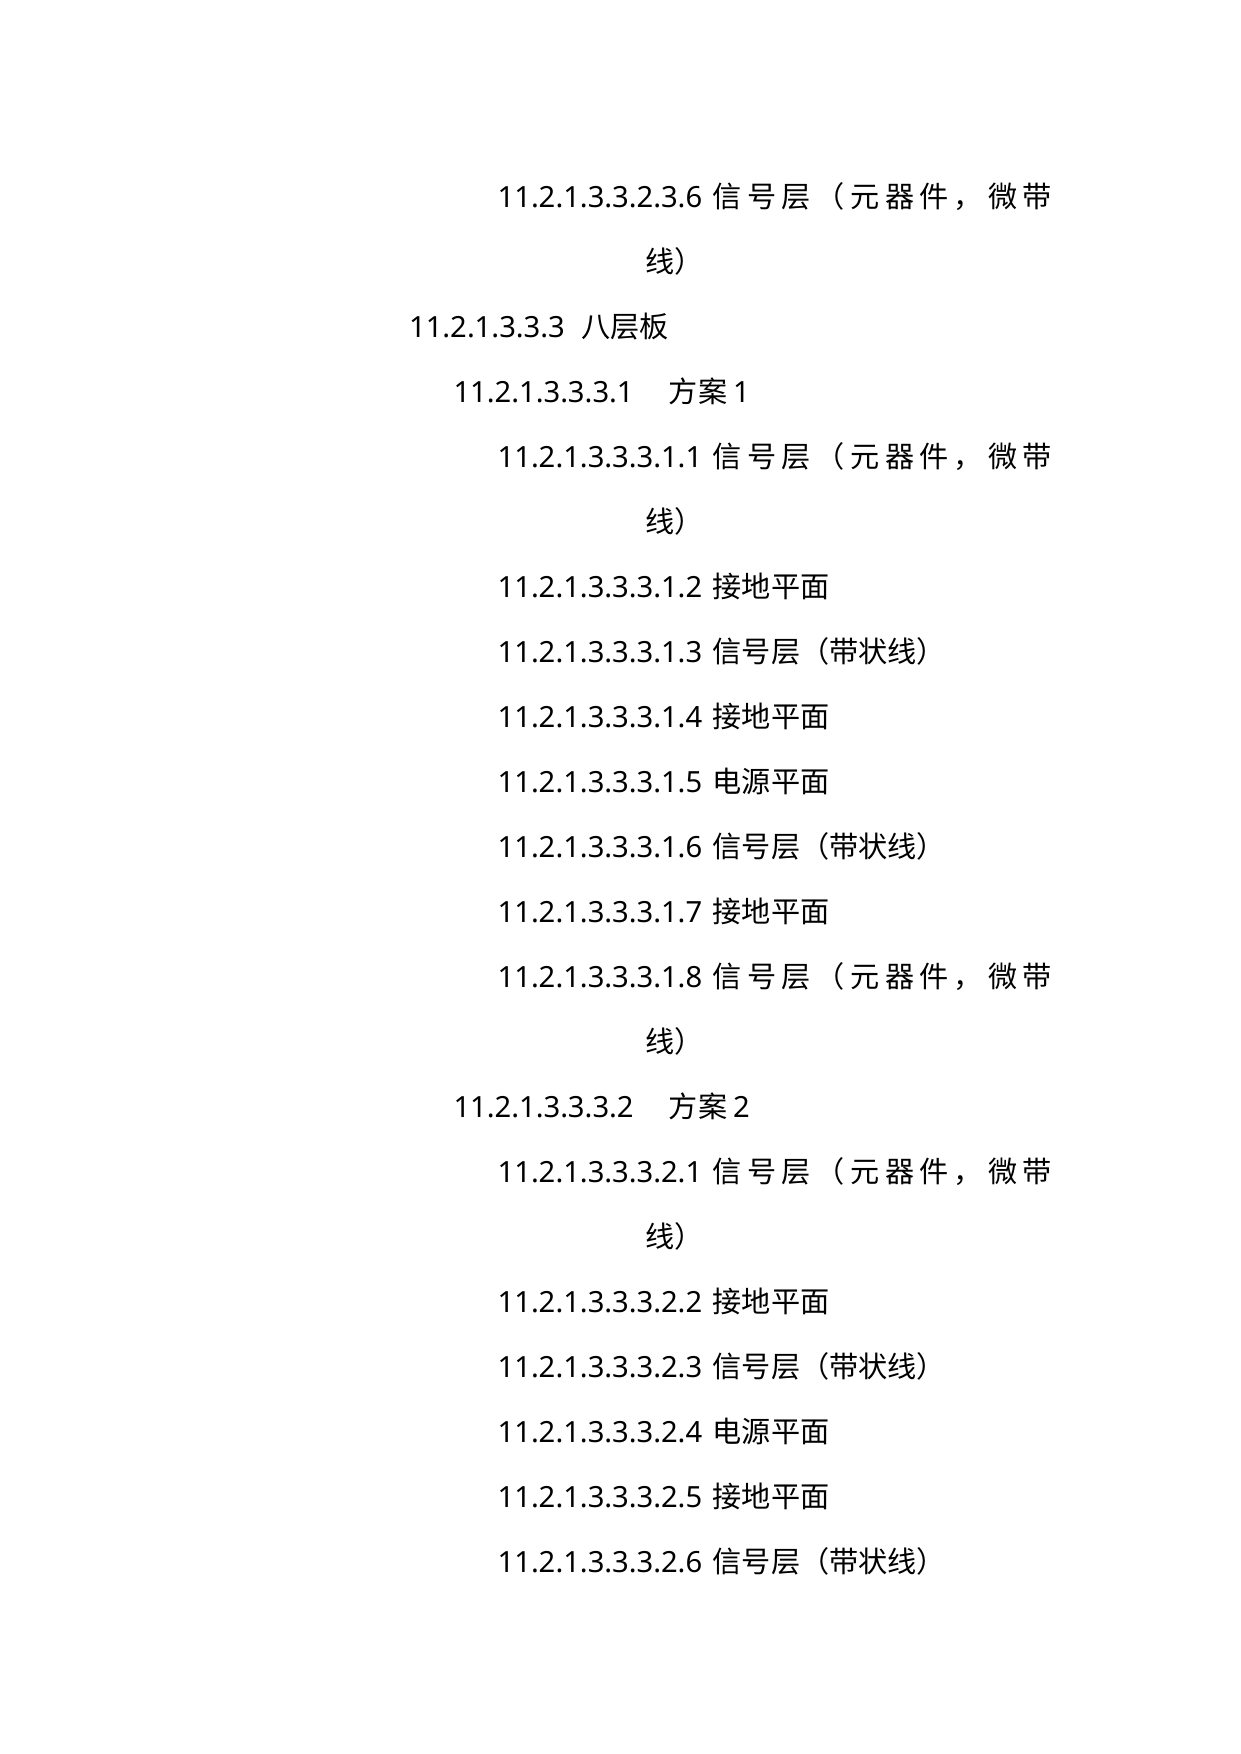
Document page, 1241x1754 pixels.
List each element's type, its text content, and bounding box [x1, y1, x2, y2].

subtitle 信号层（元器件，微带线） [497, 1137, 1053, 1267]
subtitle 信号层（带状线） [497, 1527, 1053, 1592]
subtitle 方案1 [453, 357, 1053, 422]
subtitle 电源平面 [497, 747, 1053, 812]
subtitle 信号层（元器件，微带线） [497, 162, 1053, 292]
subtitle 接地平面 [497, 1462, 1053, 1527]
subtitle 接地平面 [497, 682, 1053, 747]
subtitle 接地平面 [497, 1267, 1053, 1332]
subtitle 信号层（带状线） [497, 617, 1053, 682]
subtitle 接地平面 [497, 877, 1053, 942]
subtitle 方案2 [453, 1072, 1053, 1137]
subtitle 信号层（元器件，微带线） [497, 422, 1053, 552]
subtitle 八层板 [409, 292, 1053, 357]
subtitle 信号层（带状线） [497, 812, 1053, 877]
subtitle 信号层（带状线） [497, 1332, 1053, 1397]
subtitle 接地平面 [497, 552, 1053, 617]
subtitle 电源平面 [497, 1397, 1053, 1462]
subtitle 信号层（元器件，微带线） [497, 942, 1053, 1072]
